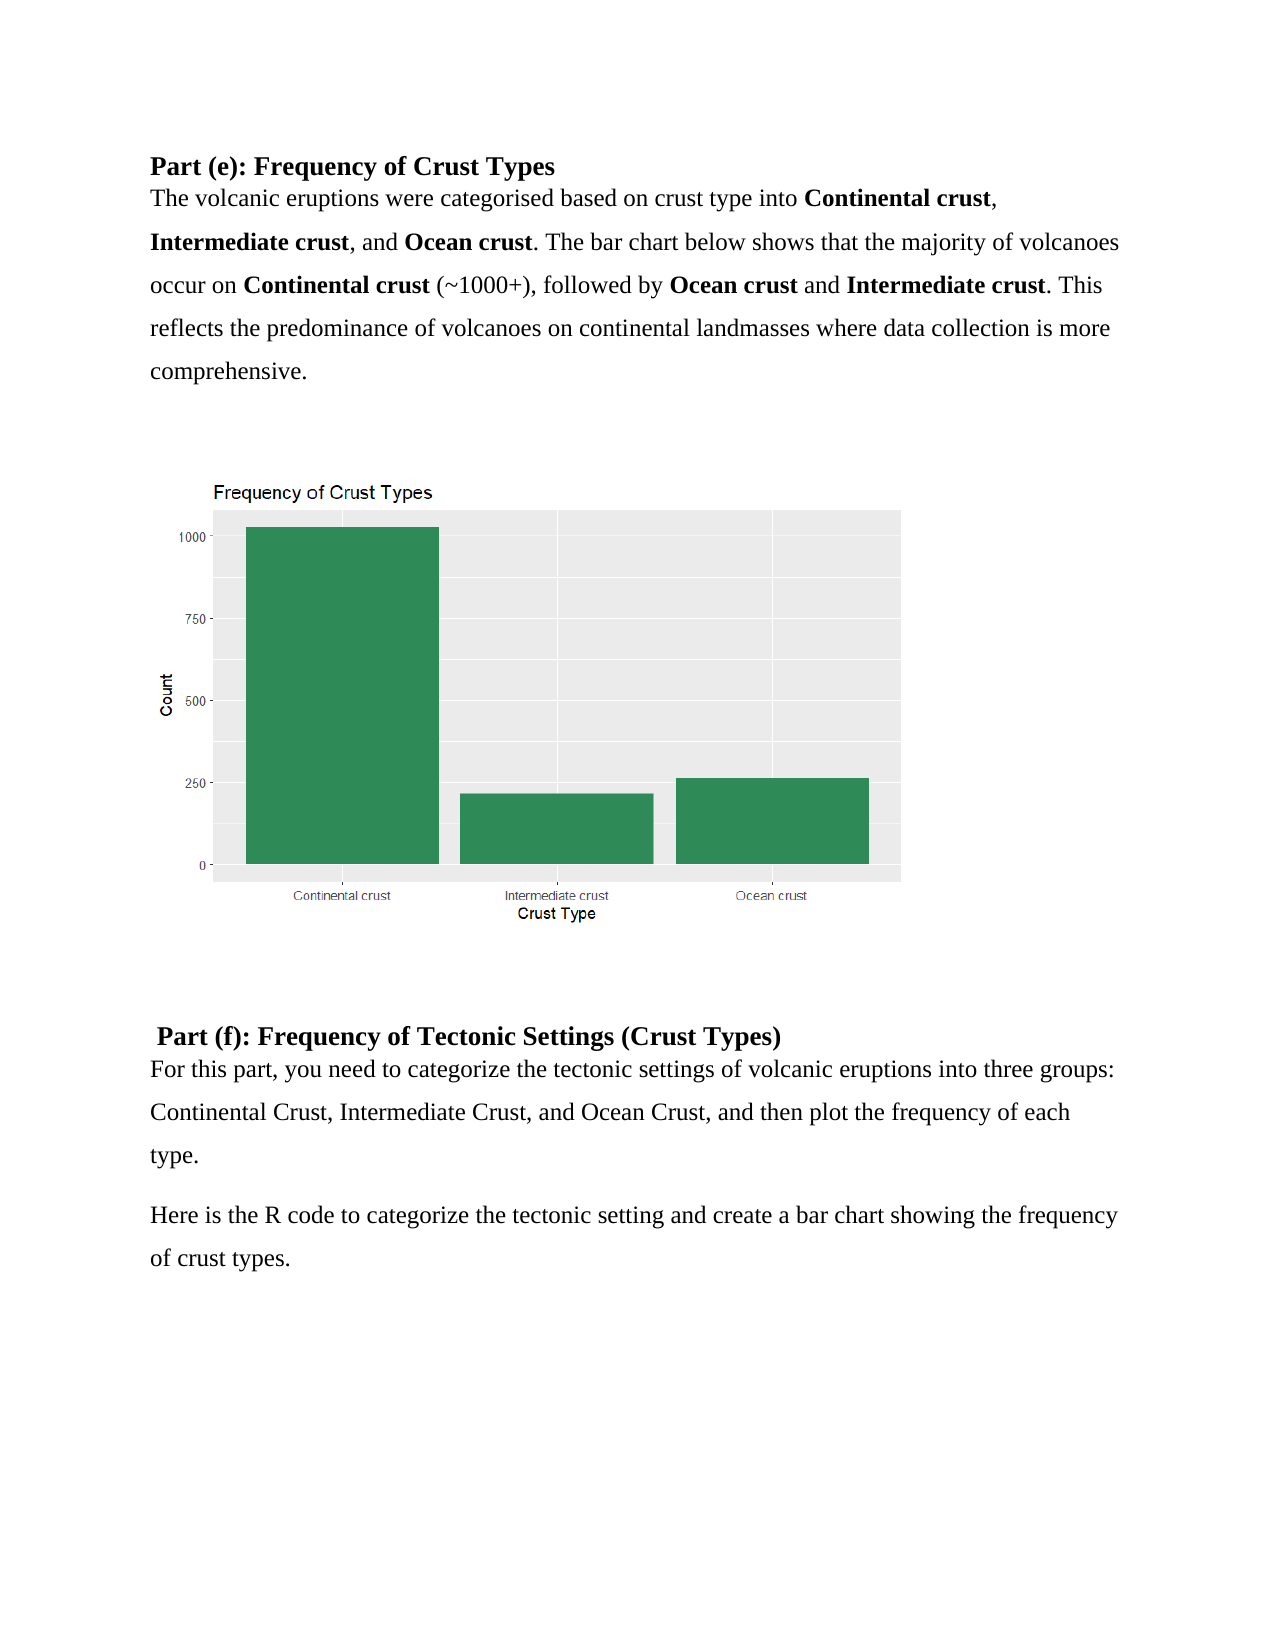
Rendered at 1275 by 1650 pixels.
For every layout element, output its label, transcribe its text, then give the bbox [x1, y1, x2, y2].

text Here is the R code to categorize the tectonic setting and create a bar chart showing the frequency of crust types. [150, 1200, 1125, 1272]
text The volcanic eruptions were categorised based on crust type into Continental crust, Intermediate crust, and Ocean crust. The bar chart below shows that the majority of volcanoes occur on Continental crust (~1000+), followed by Ocean crust and Intermediate crust. This reflects the predominance of volcanoes on continental landmasses where data collection is more comprehensive. [150, 183, 1125, 385]
subtitle Part (e): Frequency of Crust Types [150, 150, 1125, 181]
text For this part, you need to categorize the tectonic settings of volcanic eruptions into three groups: Continental Crust, Intermediate Crust, and Ocean Crust, and then plot the frequency of each type. [150, 1054, 1125, 1169]
subtitle Part (f): Frequency of Tectonic Settings (Crust Types) [150, 1020, 1125, 1052]
picture [150, 475, 909, 930]
